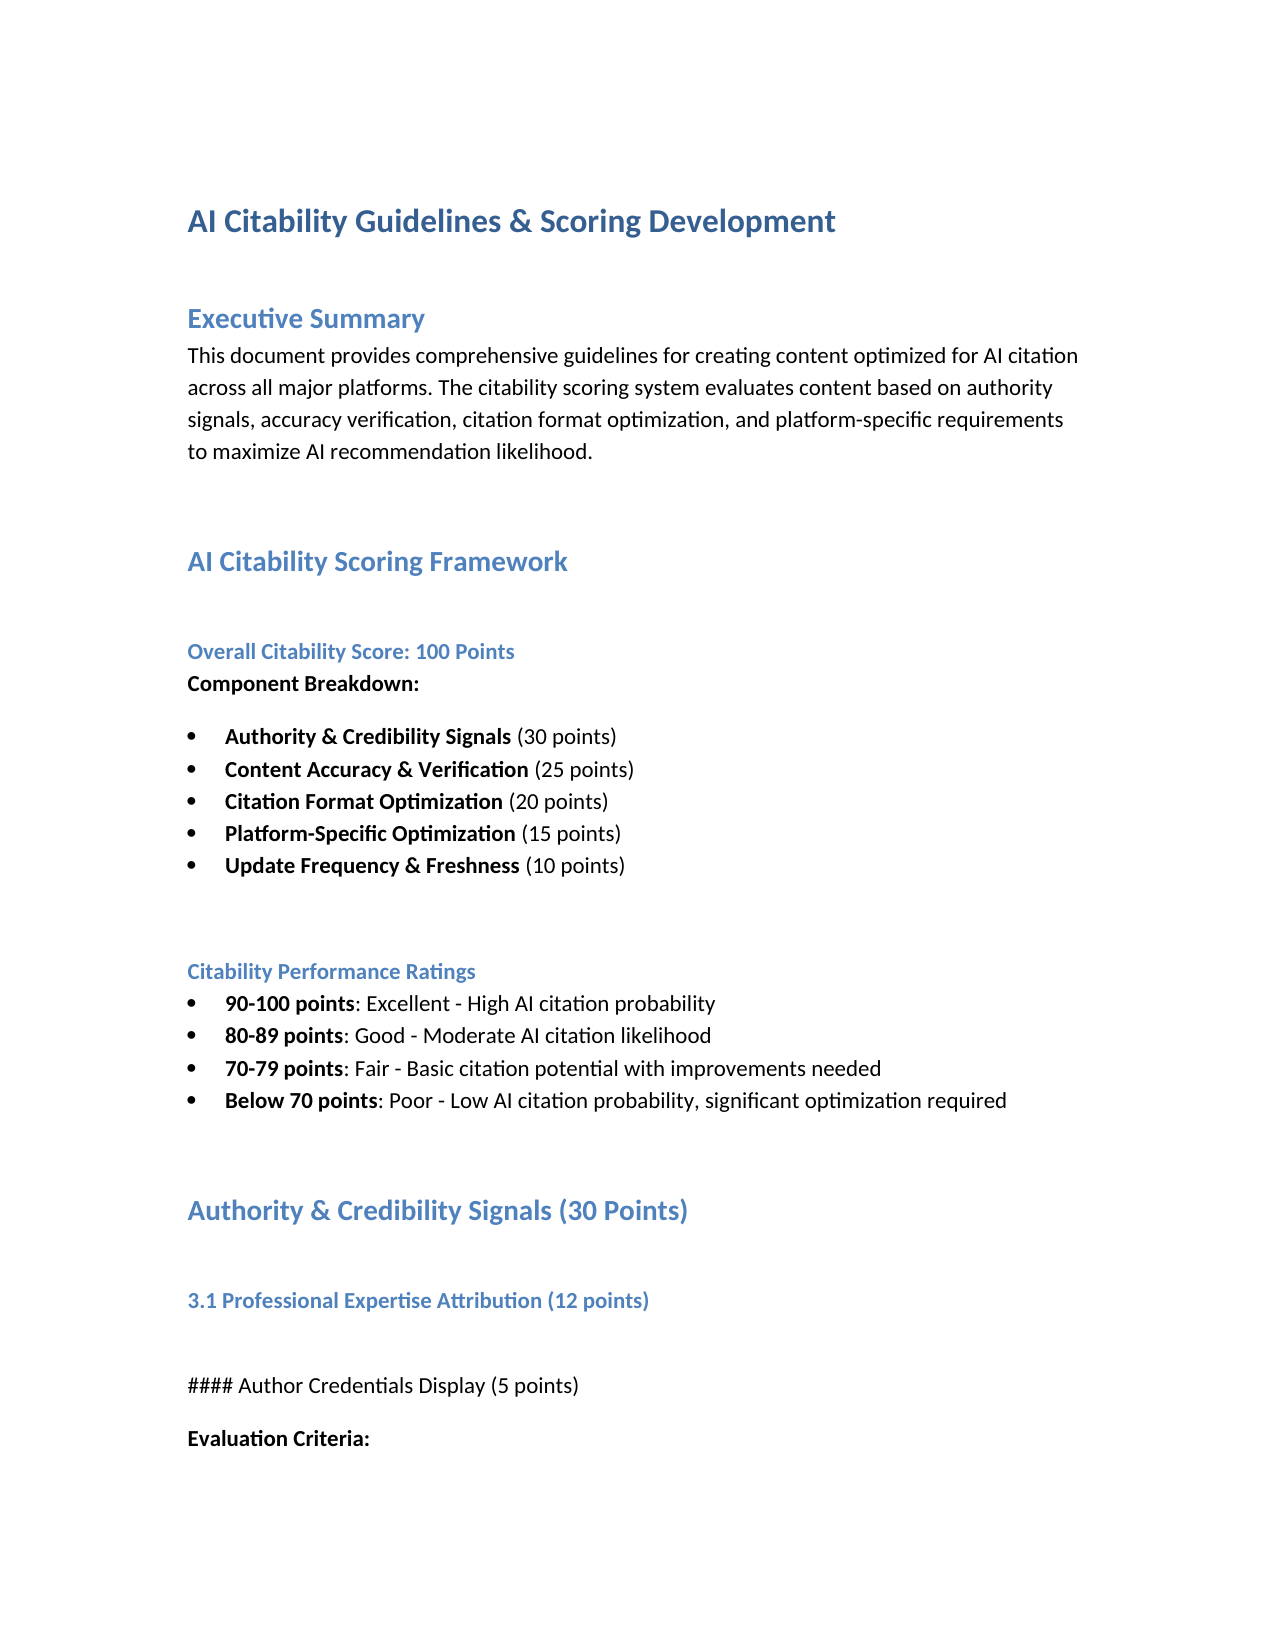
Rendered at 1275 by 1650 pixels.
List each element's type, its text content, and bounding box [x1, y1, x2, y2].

text Evaluation Criteria: [187, 1424, 1087, 1452]
list Update Frequency & Freshness (10 points) [187, 851, 1087, 879]
text This document provides comprehensive guidelines for creating content optimized for AI citation across all major platforms. The citability scoring system evaluates content based on authority signals, accuracy verification, citation format optimization, and platform-specific requirements to maximize AI recommendation likelihood. [187, 341, 1087, 465]
list Authority & Credibility Signals (30 points) [187, 722, 1087, 751]
subtitle AI Citability Scoring Framework [187, 543, 1087, 579]
subtitle AI Citability Guidelines & Scoring Development [187, 200, 1087, 241]
list Platform-Specific Optimization (15 points) [187, 819, 1087, 847]
list 90-100 points: Excellent - High AI citation probability [187, 989, 1087, 1017]
subtitle Executive Summary [187, 300, 1087, 335]
list Content Accuracy & Verification (25 points) [187, 755, 1087, 783]
subtitle Authority & Credibility Signals (30 Points) [187, 1192, 1087, 1228]
text #### Author Credentials Display (5 points) [187, 1371, 1087, 1399]
list Citation Format Optimization (20 points) [187, 787, 1087, 815]
subtitle 3.1 Professional Expertise Attribution (12 points) [187, 1286, 1087, 1314]
text Component Breakdown: [187, 669, 1087, 697]
list 70-79 points: Fair - Basic citation potential with improvements needed [187, 1054, 1087, 1082]
list Below 70 points: Poor - Low AI citation probability, significant optimization required [187, 1086, 1087, 1114]
list 80-89 points: Good - Moderate AI citation likelihood [187, 1022, 1087, 1050]
subtitle Citability Performance Ratings [187, 957, 1087, 985]
subtitle Overall Citability Score: 100 Points [187, 637, 1087, 665]
